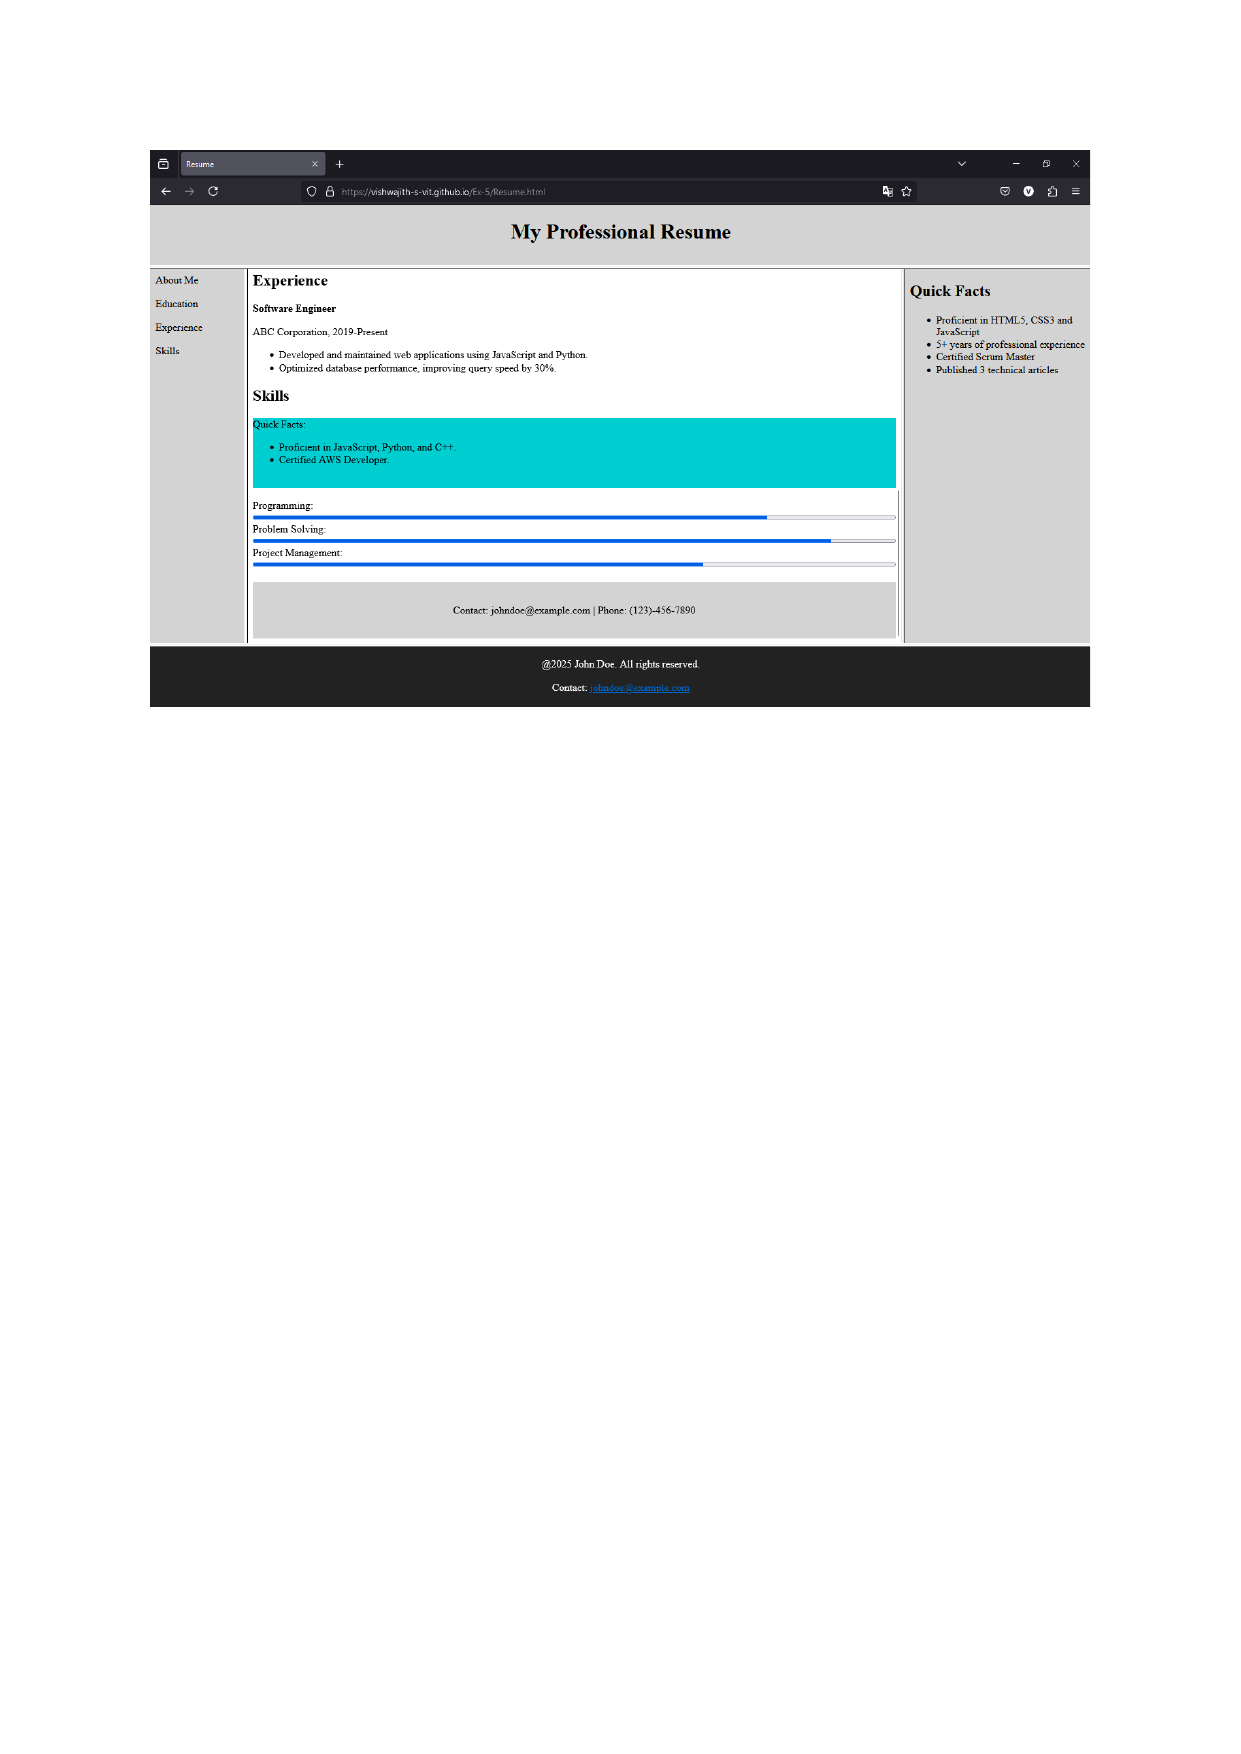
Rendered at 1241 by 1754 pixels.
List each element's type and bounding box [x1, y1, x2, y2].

picture [150, 150, 1091, 707]
